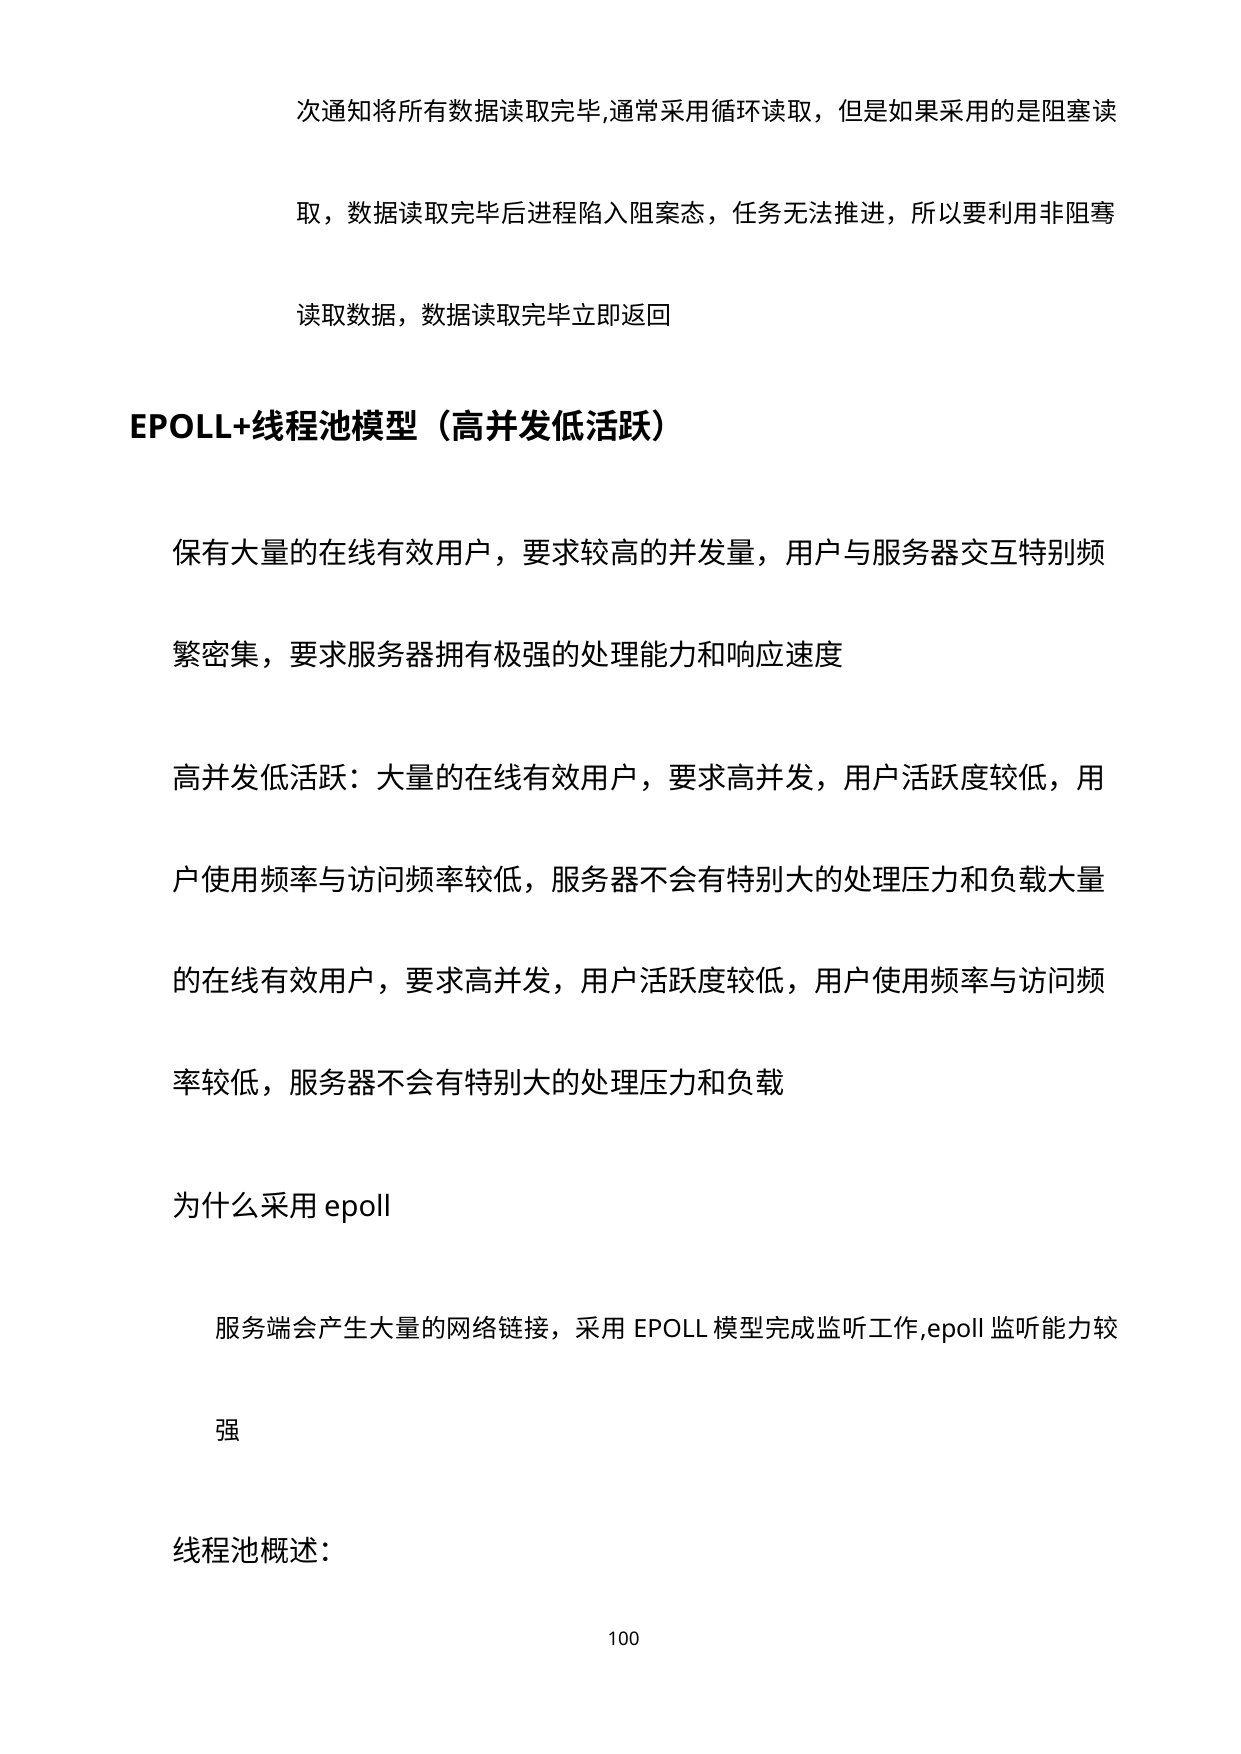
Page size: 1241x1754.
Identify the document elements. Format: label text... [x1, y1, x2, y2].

subtitle 为什么采用epoll [172, 1170, 1118, 1238]
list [259, 76, 1118, 347]
subtitle 服务端会产生大量的网络链接，采用EPOLL模型完成监听工作,epoll监听能力较强 [215, 1293, 1118, 1463]
subtitle 高并发低活跃：大量的在线有效用户，要求高并发，用户活跃度较低，用户使用频率与访问频率较低，服务器不会有特别大的处理压力和负载大量的在线有效用户，要求高并发，用户活跃度较低，用户使用频率与访问频率较低，服务器不会有特别大的处理压力和负载 [172, 741, 1118, 1115]
subtitle EPOLL+线程池模型（高并发低活跃） [128, 391, 1118, 458]
subtitle 保有大量的在线有效用户，要求较高的并发量，用户与服务器交互特别频繁密集，要求服务器拥有极强的处理能力和响应速度 [172, 517, 1118, 686]
subtitle 线程池概述： [172, 1515, 1118, 1583]
